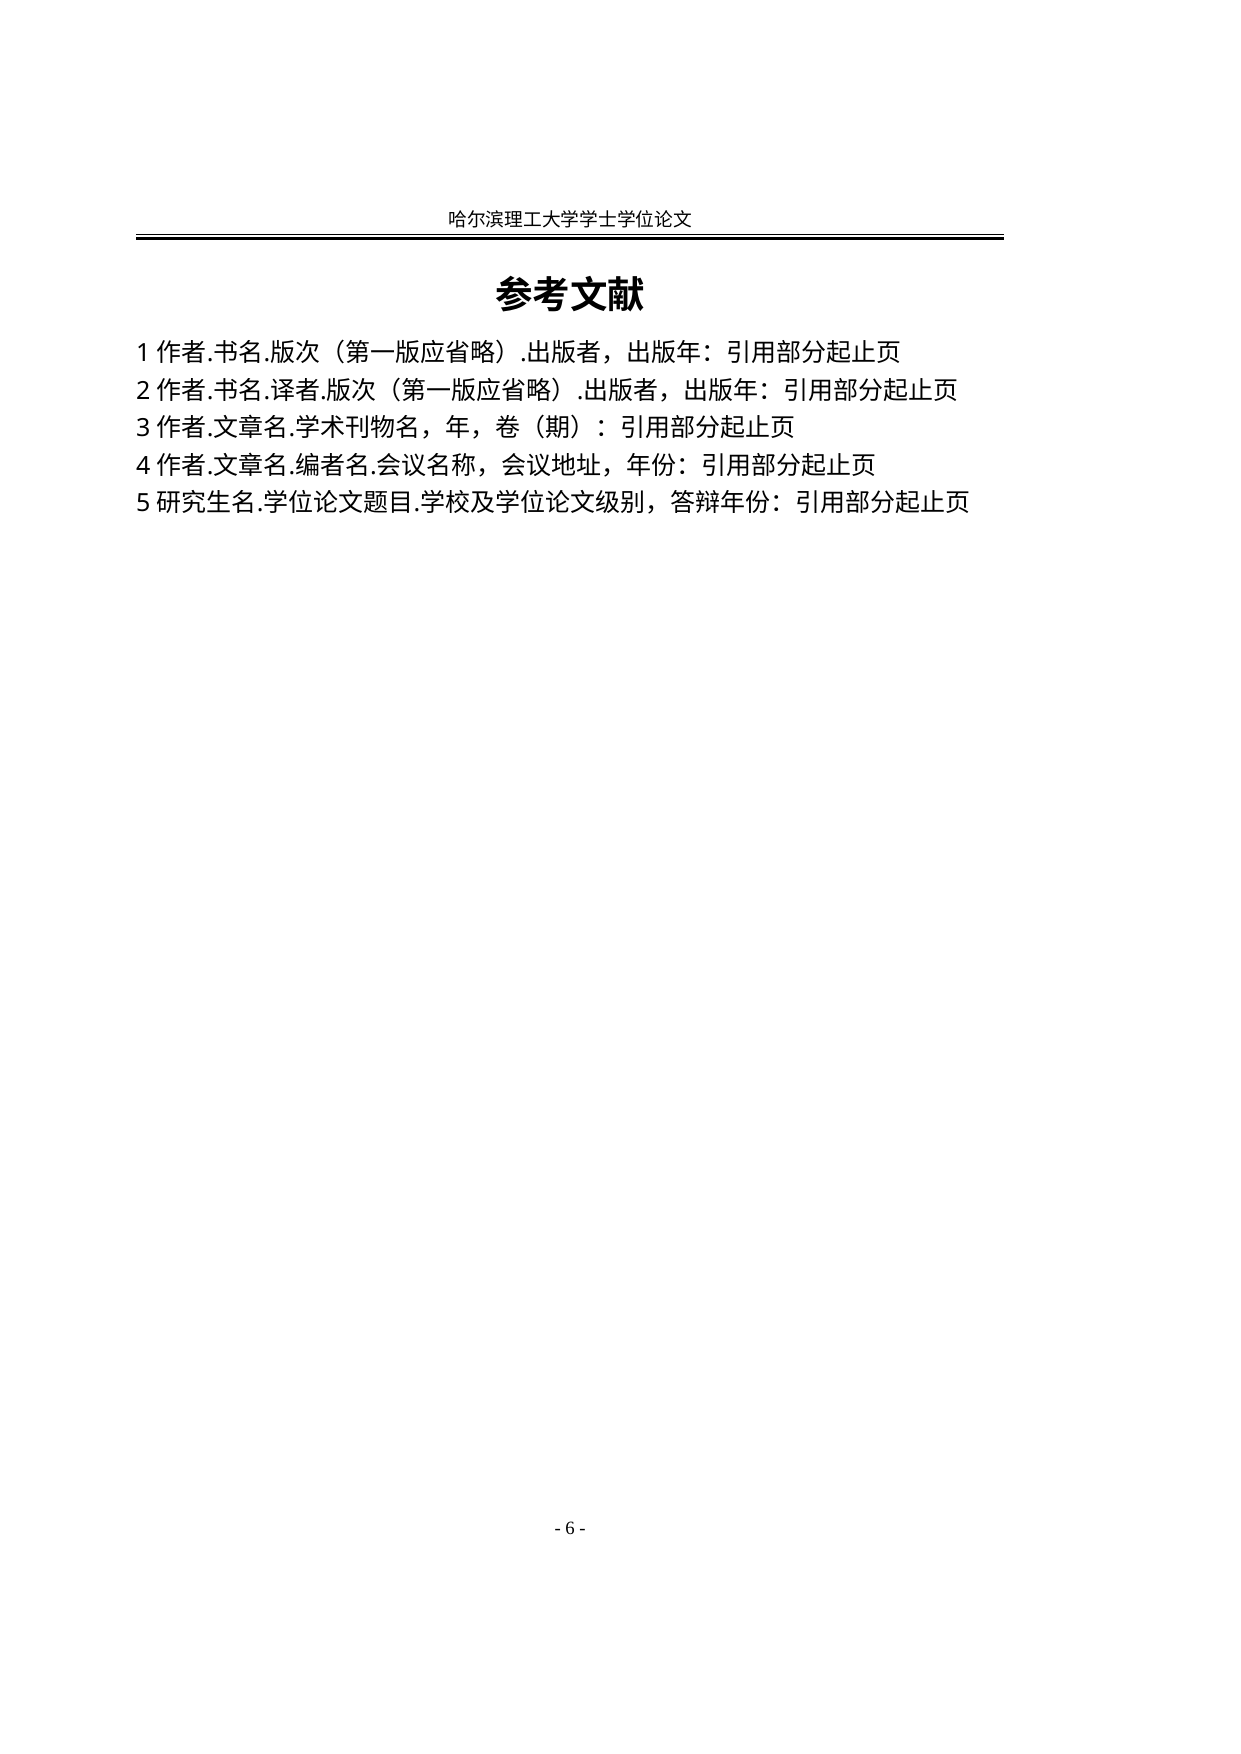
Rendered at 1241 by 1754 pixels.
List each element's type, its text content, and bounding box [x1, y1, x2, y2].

title 参考文献 [136, 265, 1004, 319]
text 3 作者.文章名.学术刊物名，年，卷（期）：引用部分起止页 [136, 407, 1004, 444]
text 4 作者.文章名.编者名.会议名称，会议地址，年份：引用部分起止页 [136, 444, 1004, 482]
text 1 作者.书名.版次（第一版应省略）.出版者，出版年：引用部分起止页 [136, 332, 1004, 369]
text 5 研究生名.学位论文题目.学校及学位论文级别，答辩年份：引用部分起止页 [136, 482, 1004, 519]
text 2 作者.书名.译者.版次（第一版应省略）.出版者，出版年：引用部分起止页 [136, 369, 1004, 407]
